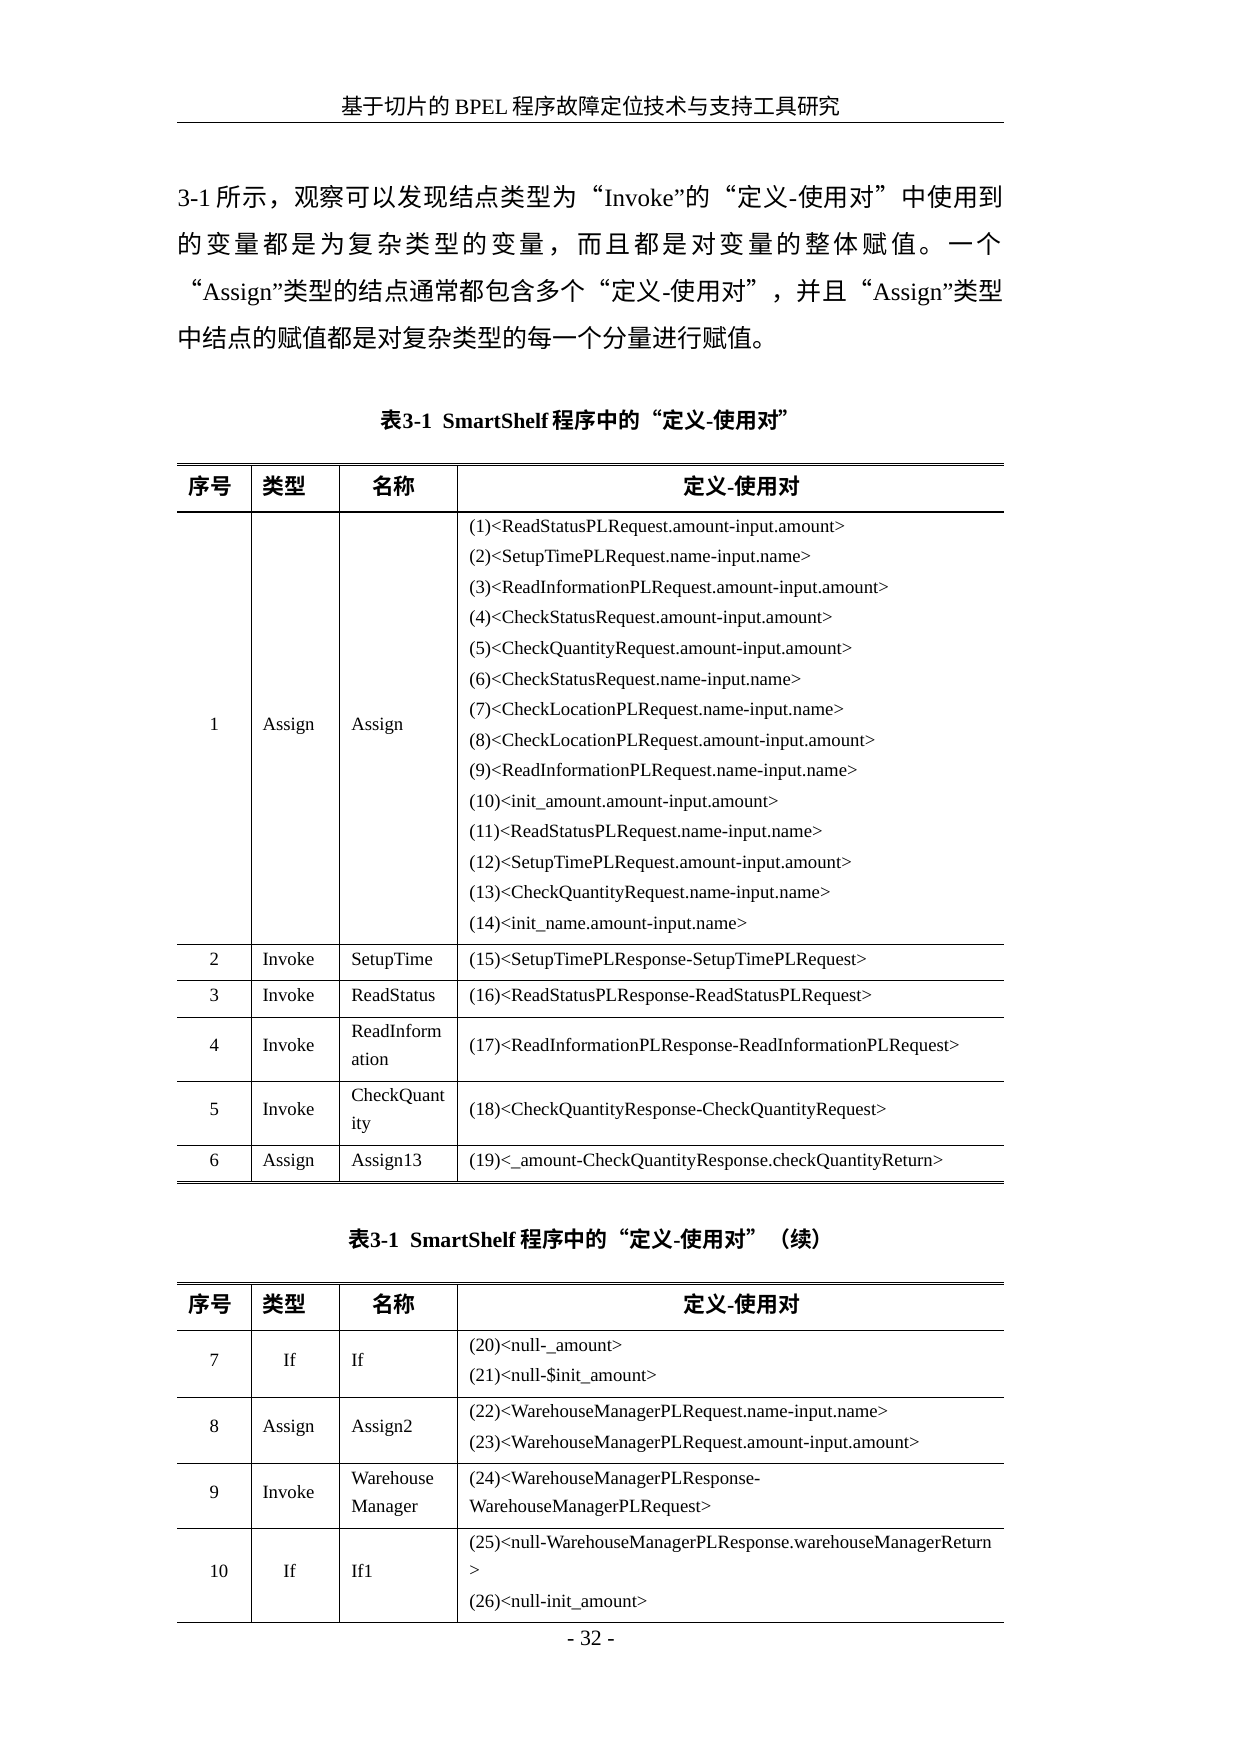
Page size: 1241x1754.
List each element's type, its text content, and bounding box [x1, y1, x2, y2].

table_cell If [340, 1331, 457, 1397]
table_cell (15)<SetupTimePLResponse-SetupTimePLRequest> [458, 945, 1004, 980]
table_cell 9 [177, 1464, 251, 1527]
table_cell Assign13 [340, 1146, 457, 1181]
table_cell If [252, 1529, 339, 1622]
table_header 序号 [177, 466, 251, 511]
table_cell 7 [177, 1331, 251, 1397]
table_cell Invoke [252, 1082, 339, 1145]
table_cell Assign [340, 513, 457, 944]
table_cell 3 [177, 981, 251, 1017]
table_cell (18)<CheckQuantityResponse-CheckQuantityRequest> [458, 1082, 1004, 1145]
table_header 定义-使用对 [458, 1285, 1004, 1330]
table_cell (19)<_amount-CheckQuantityResponse.checkQuantityReturn> [458, 1146, 1004, 1181]
table_cell Assign [252, 1146, 339, 1181]
table_cell (25)<null-WarehouseManagerPLResponse.warehouseManagerReturn > (26)<null-init_amount> [458, 1529, 1004, 1622]
table_cell 2 [177, 945, 251, 980]
table_cell 1 [177, 513, 251, 944]
table_cell (22)<WarehouseManagerPLRequest.name-input.name> (23)<WarehouseManagerPLRequest.amount-input.amount> [458, 1398, 1004, 1463]
table_cell If [252, 1331, 339, 1397]
table_cell Assign [252, 1398, 339, 1463]
table_header 名称 [340, 1285, 457, 1330]
table_cell CheckQuantity [340, 1082, 457, 1145]
table_cell Assign [252, 513, 339, 944]
table_header 序号 [177, 1285, 251, 1330]
table_header 定义-使用对 [458, 466, 1004, 511]
table_header 类型 [252, 1285, 339, 1330]
table_cell (1)<ReadStatusPLRequest.amount-input.amount> (2)<SetupTimePLRequest.name-input.name> (3)<ReadInformationPLRequest.amount-input.amount> (4)<CheckStatusRequest.amount-input.amount> (5)<CheckQuantityRequest.amount-input.amount> (6)<CheckStatusRequest.name-input.name> (7)<CheckLocationPLRequest.name-input.name> (8)<CheckLocationPLRequest.amount-input.amount> (9)<ReadInformationPLRequest.name-input.name> (10)<init_amount.amount-input.amount> (11)<ReadStatusPLRequest.name-input.name> (12)<SetupTimePLRequest.amount-input.amount> (13)<CheckQuantityRequest.name-input.name> (14)<init_name.amount-input.name> [458, 513, 1004, 944]
table_cell SetupTime [340, 945, 457, 980]
table_header 名称 [340, 466, 457, 511]
table_cell 10 [177, 1529, 251, 1622]
text 表3-1 SmartShelf程序中的“定义-使用对” [177, 403, 1004, 435]
text 表3-1 SmartShelf程序中的“定义-使用对”（续） [177, 1222, 1004, 1253]
table_cell 4 [177, 1018, 251, 1081]
table_cell Invoke [252, 945, 339, 980]
table_cell If1 [340, 1529, 457, 1622]
table_header 类型 [252, 466, 339, 511]
table_cell ReadInformation [340, 1018, 457, 1081]
table_cell Invoke [252, 981, 339, 1017]
table_cell (16)<ReadStatusPLResponse-ReadStatusPLRequest> [458, 981, 1004, 1017]
table_cell ReadStatus [340, 981, 457, 1017]
table_cell Assign2 [340, 1398, 457, 1463]
table_cell (17)<ReadInformationPLResponse-ReadInformationPLRequest> [458, 1018, 1004, 1081]
table_cell 8 [177, 1398, 251, 1463]
table_cell Invoke [252, 1018, 339, 1081]
table_cell (20)<null-_amount> (21)<null-$init_amount> [458, 1331, 1004, 1397]
table_cell WarehouseManager [340, 1464, 457, 1527]
table_cell Invoke [252, 1464, 339, 1527]
table_cell (24)<WarehouseManagerPLResponse-WarehouseManagerPLRequest> [458, 1464, 1004, 1527]
table_cell 6 [177, 1146, 251, 1181]
table_cell 5 [177, 1082, 251, 1145]
